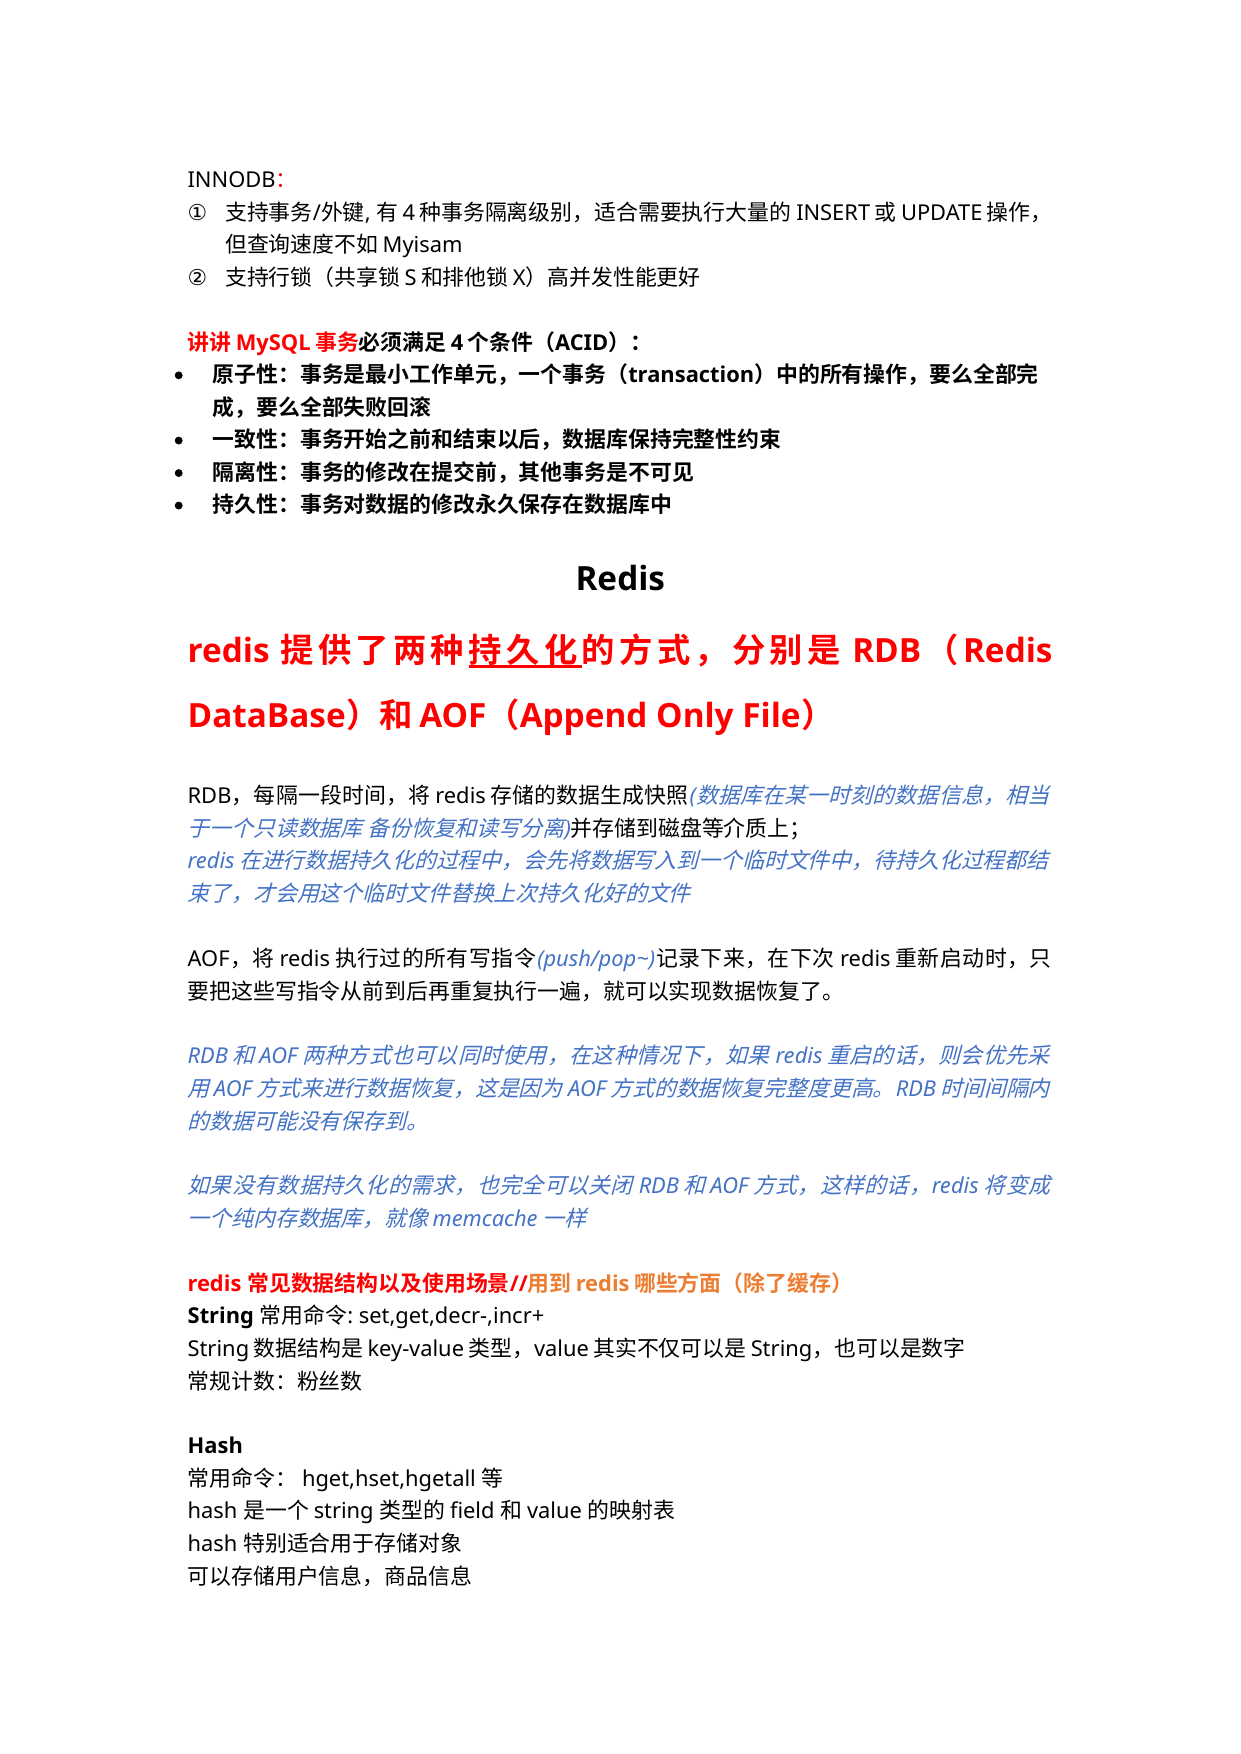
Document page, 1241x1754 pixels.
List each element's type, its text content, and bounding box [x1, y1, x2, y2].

list 原子性：事务是最小工作单元，一个事务（transaction）中的所有操作，要么全部完成，要么全部失败回滚 [175, 357, 1053, 422]
text hash 特别适合用于存储对象 [187, 1526, 1053, 1558]
title Redis [187, 544, 1053, 609]
text RDB和AOF两种方式也可以同时使用，在这种情况下，如果redis重启的话，则会优先采用AOF方式来进行数据恢复，这是因为AOF方式的数据恢复完整度更高。RDB时间间隔内的数据可能没有保存到。 [187, 1038, 1053, 1136]
text Hash [187, 1428, 1053, 1461]
list 支持事务/外键, 有4种事务隔离级别，适合需要执行大量的INSERT或UPDATE操作，但查询速度不如Myisam [187, 194, 1053, 259]
text 常规计数：粉丝数 [187, 1363, 1053, 1396]
list 持久性：事务对数据的修改永久保存在数据库中 [175, 487, 1053, 519]
text String数据结构是key-value类型，value其实不仅可以是String，也可以是数字 [187, 1331, 1053, 1363]
text hash 是一个 string 类型的 field 和 value 的映射表 [187, 1493, 1053, 1526]
text RDB，每隔一段时间，将redis存储的数据生成快照(数据库在某一时刻的数据信息，相当于一个只读数据库 备份恢复和读写分离)并存储到磁盘等介质上； [187, 778, 1053, 843]
text INNODB： [187, 162, 1053, 194]
list 支持行锁（共享锁S和排他锁X）高并发性能更好 [187, 259, 1053, 292]
text redis 常见数据结构以及使用场景//用到redis哪些方面（除了缓存） [187, 1266, 1053, 1298]
text 可以存储用户信息，商品信息 [187, 1558, 1053, 1591]
list 隔离性：事务的修改在提交前，其他事务是不可见 [175, 454, 1053, 487]
text String 常用命令: set,get,decr-,incr+ [187, 1298, 1053, 1331]
text redis提供了两种持久化的方式，分别是RDB（Redis DataBase）和AOF（Append Only File） [187, 616, 1053, 746]
list 一致性：事务开始之前和结束以后，数据库保持完整性约束 [175, 422, 1053, 454]
text AOF，将redis执行过的所有写指令(push/pop~)记录下来，在下次redis重新启动时，只要把这些写指令从前到后再重复执行一遍，就可以实现数据恢复了。 [187, 941, 1053, 1006]
text 讲讲MySQL事务必须满足4个条件（ACID）： [187, 324, 1053, 357]
text 如果没有数据持久化的需求，也完全可以关闭RDB和AOF方式，这样的话，redis将变成一个纯内存数据库，就像memcache一样 [187, 1168, 1053, 1233]
text redis在进行数据持久化的过程中，会先将数据写入到一个临时文件中，待持久化过程都结束了，才会用这个临时文件替换上次持久化好的文件 [187, 843, 1053, 908]
text 常用命令： hget,hset,hgetall 等 [187, 1461, 1053, 1493]
